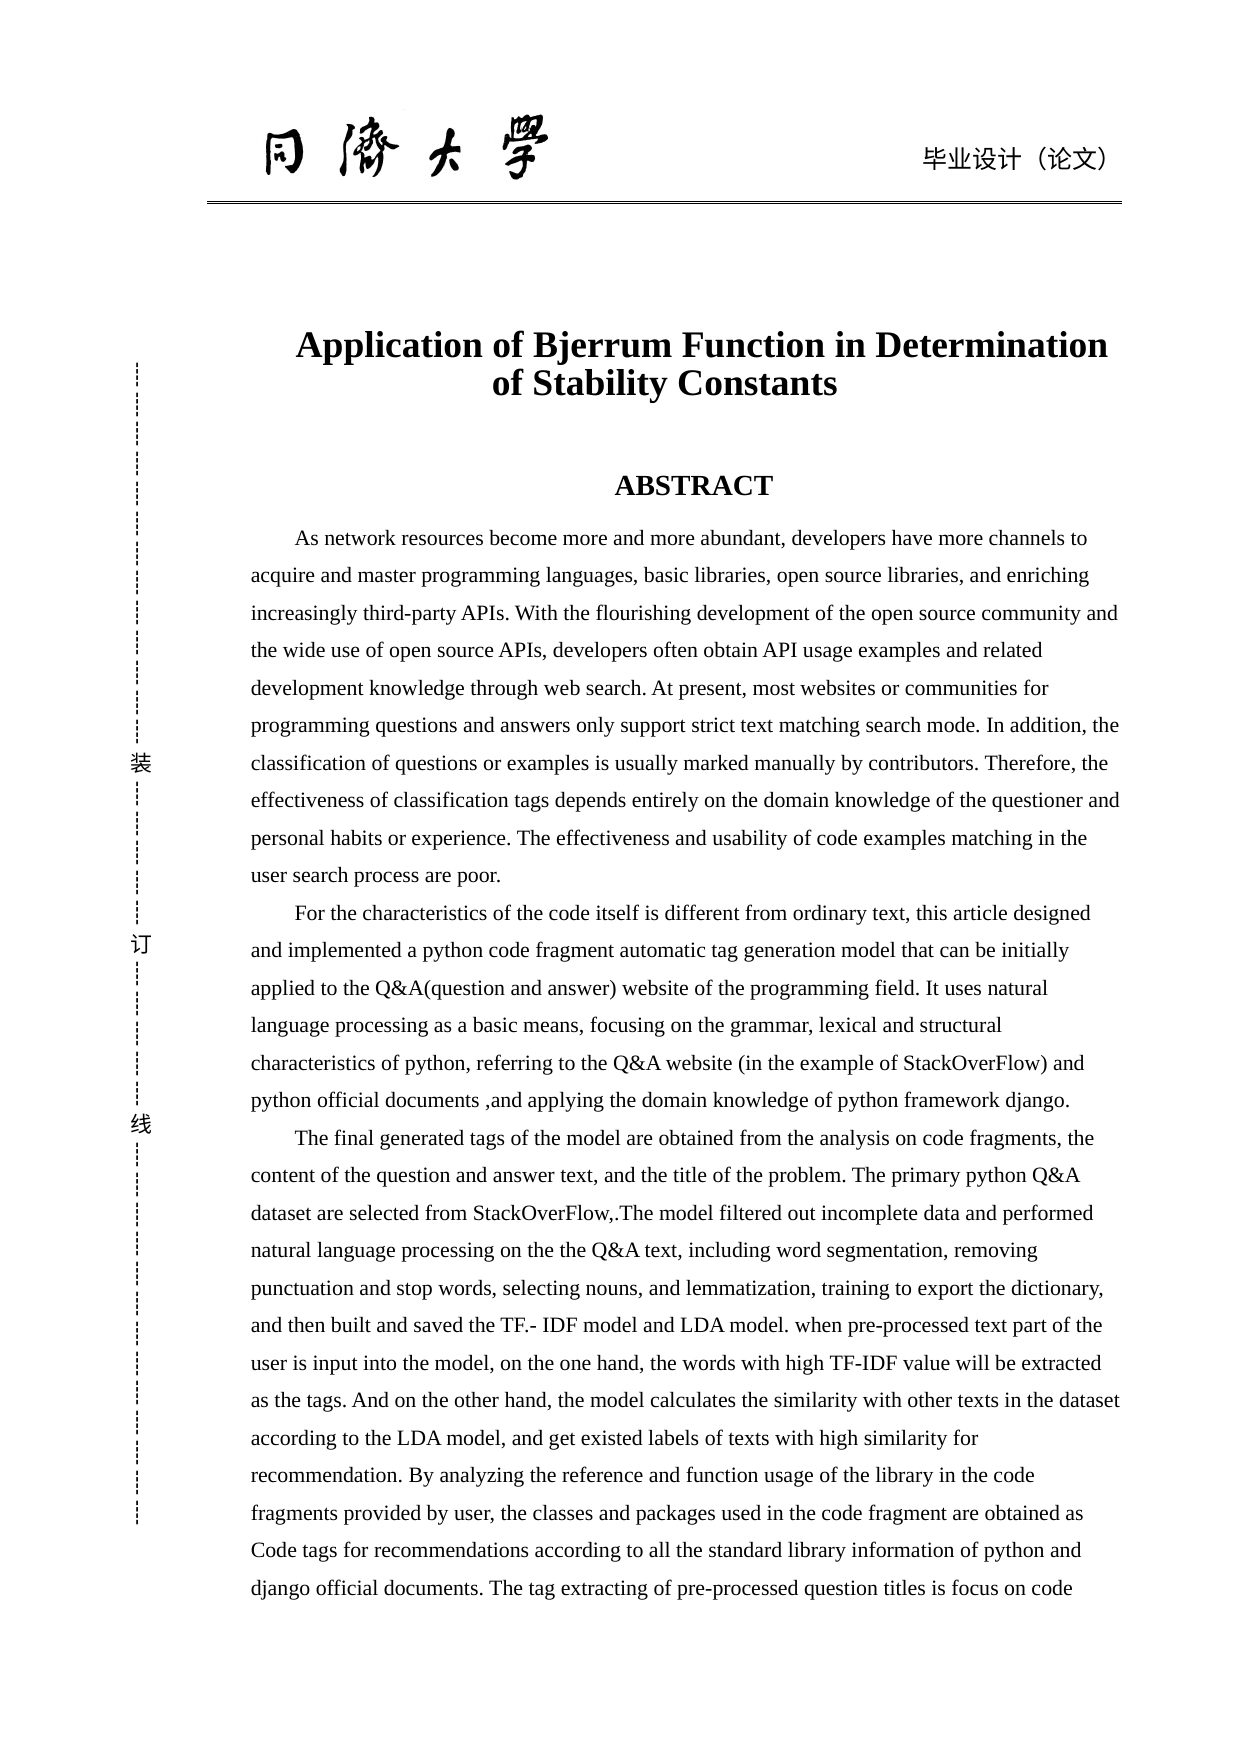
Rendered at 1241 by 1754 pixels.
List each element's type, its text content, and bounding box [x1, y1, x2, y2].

text As network resources become more and more abundant, developers have more channels to acquire and master programming languages, basic libraries, open source libraries, and enriching increasingly third-party APIs. With the flourishing development of the open source community and the wide use of open source APIs, developers often obtain API usage examples and related development knowledge through web search. At present, most websites or communities for programming questions and answers only support strict text matching search mode. In addition, the classification of questions or examples is usually marked manually by contributors. Therefore, the effectiveness of classification tags depends entirely on the domain knowledge of the questioner and personal habits or experience. The effectiveness and usability of code examples matching in the user search process are poor. [251, 515, 1122, 890]
text Application of Bjerrum Function in Determination of Stability Constants [207, 328, 1122, 403]
picture [244, 106, 566, 185]
text For the characteristics of the code itself is different from ordinary text, this article designed and implemented a python code fragment automatic tag generation model that can be initially applied to the Q&A(question and answer) website of the programming field. It uses natural language processing as a basic means, focusing on the grammar, lexical and structural characteristics of python, referring to the Q&A website (in the example of StackOverFlow) and python official documents ,and applying the domain knowledge of python framework django. [251, 890, 1122, 1115]
text ABSTRACT [207, 465, 1122, 503]
